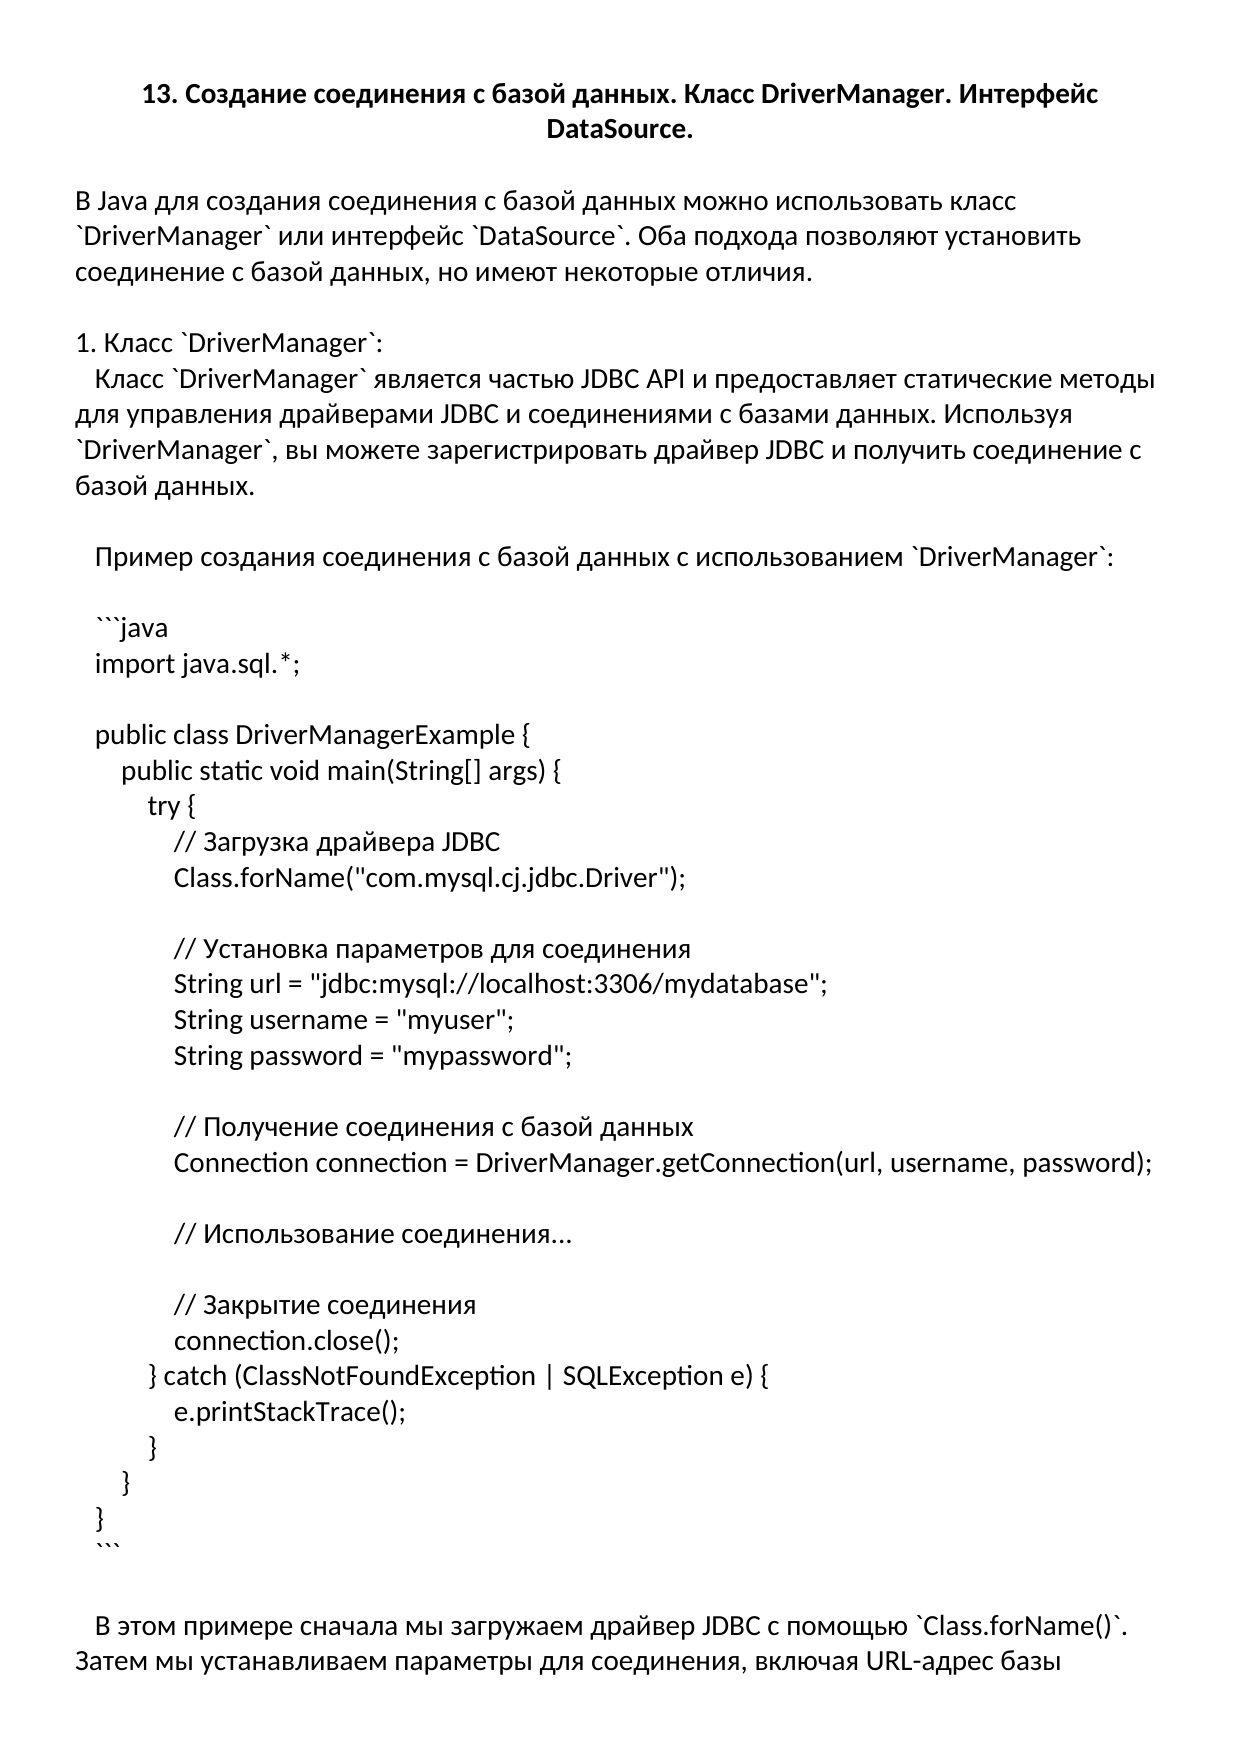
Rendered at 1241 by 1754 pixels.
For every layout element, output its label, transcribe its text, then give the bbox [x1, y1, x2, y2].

text String url = "jdbc:mysql://localhost:3306/mydatabase"; [75, 966, 1165, 1001]
text String username = "myuser"; [75, 1001, 1165, 1037]
text e.printStackTrace(); [75, 1393, 1165, 1429]
text connection.close(); [75, 1322, 1165, 1357]
text // Установка параметров для соединения [75, 930, 1165, 966]
text 1. Класс `DriverManager`: [75, 324, 1165, 360]
text // Использование соединения... [75, 1215, 1165, 1251]
text 13. Создание соединения с базой данных. Класс DriverManager. Интерфейс DataSource. [75, 75, 1165, 146]
text try { [75, 787, 1165, 823]
text import java.sql.*; [75, 645, 1165, 681]
text Пример создания соединения с базой данных с использованием `DriverManager`: [75, 538, 1165, 574]
text // Загрузка драйвера JDBC [75, 823, 1165, 859]
text Connection connection = DriverManager.getConnection(url, username, password); [75, 1144, 1165, 1179]
text public static void main(String[] args) { [75, 752, 1165, 787]
text } [75, 1500, 1165, 1536]
text String password = "mypassword"; [75, 1037, 1165, 1072]
text } [75, 1464, 1165, 1500]
text } [75, 1429, 1165, 1464]
text ```java [75, 609, 1165, 645]
text ``` [75, 1536, 1165, 1571]
text Класс `DriverManager` является частью JDBC API и предоставляет статические методы для управления драйверами JDBC и соединениями с базами данных. Используя `DriverManager`, вы можете зарегистрировать драйвер JDBC и получить соединение с базой данных. [75, 360, 1165, 502]
text Class.forName("com.mysql.cj.jdbc.Driver"); [75, 859, 1165, 894]
text // Получение соединения с базой данных [75, 1108, 1165, 1144]
text // Закрытие соединения [75, 1286, 1165, 1322]
text } catch (ClassNotFoundException | SQLException e) { [75, 1357, 1165, 1393]
text В Java для создания соединения с базой данных можно использовать класс `DriverManager` или интерфейс `DataSource`. Оба подхода позволяют установить соединение с базой данных, но имеют некоторые отличия. [75, 182, 1165, 289]
text public class DriverManagerExample { [75, 716, 1165, 752]
